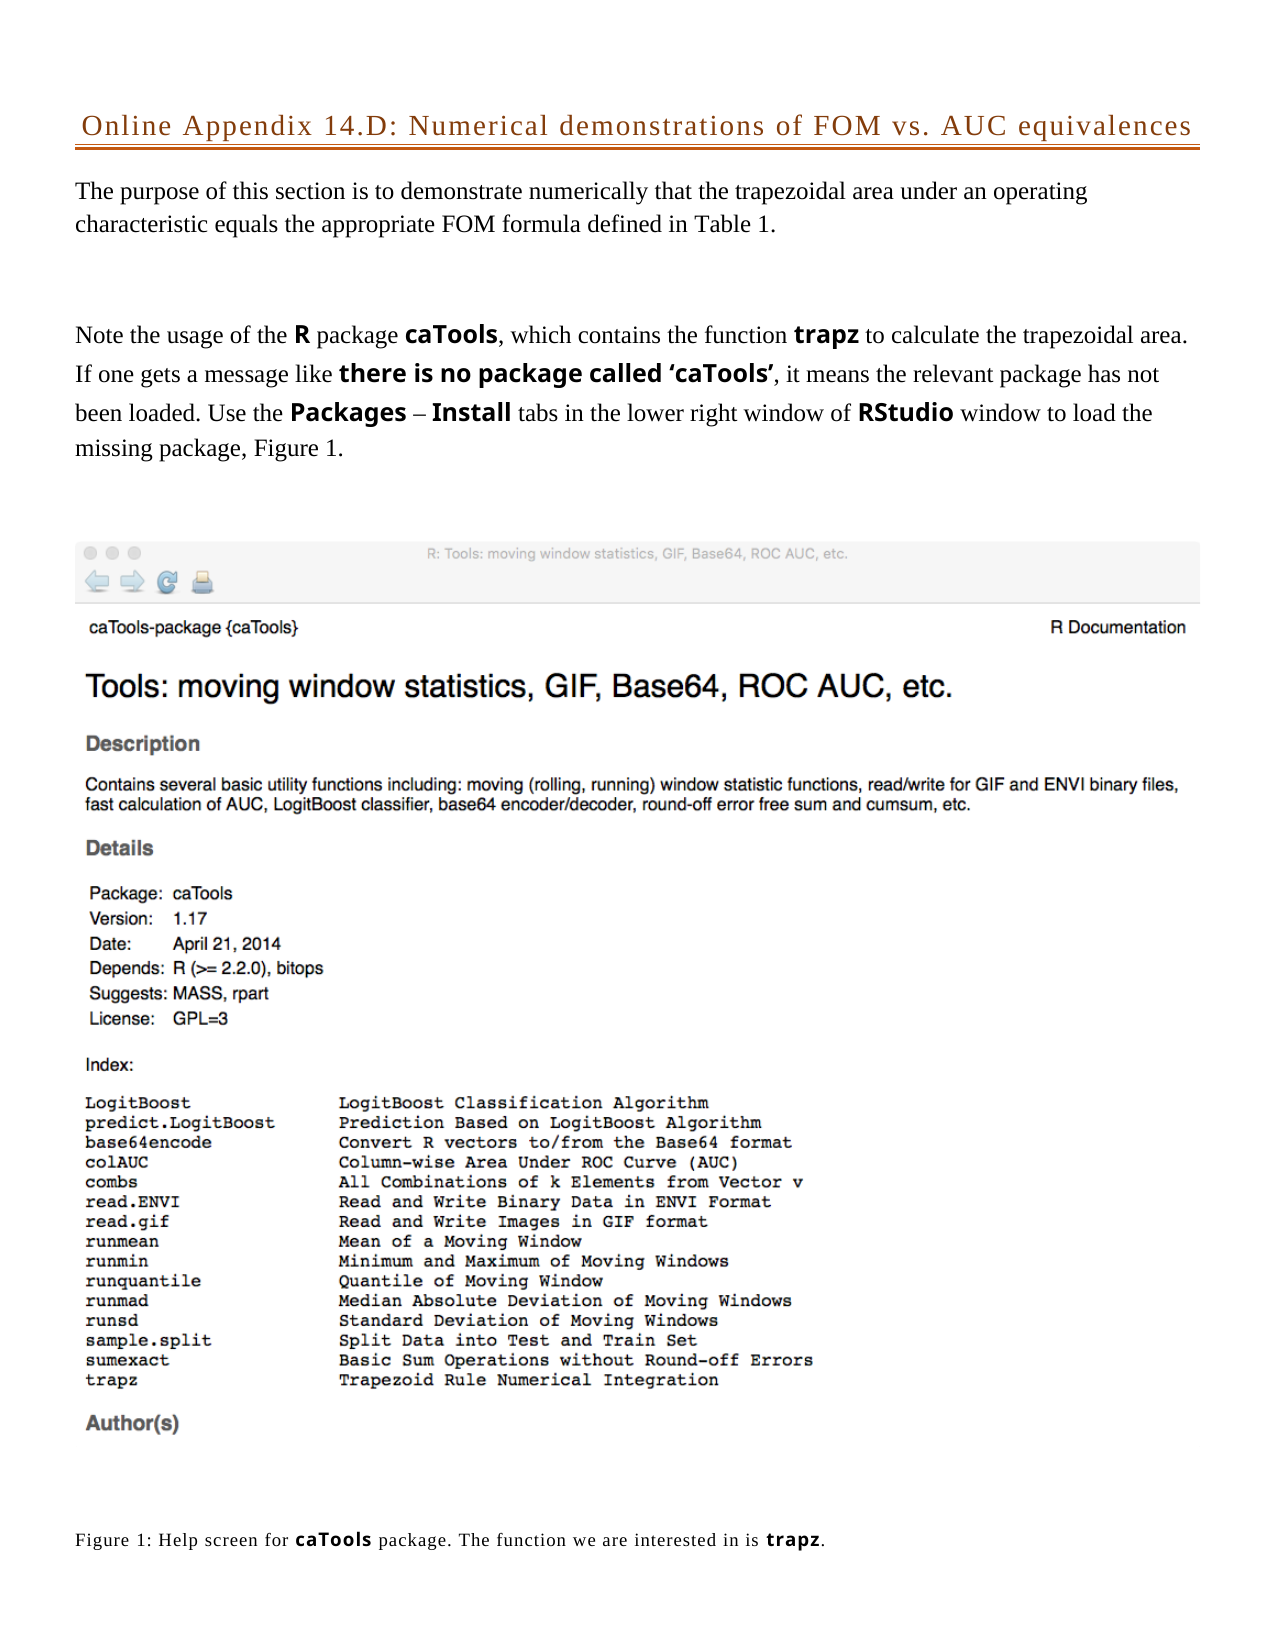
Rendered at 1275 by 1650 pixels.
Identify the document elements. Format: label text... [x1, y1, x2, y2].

subtitle Online Appendix 14.D: Numerical demonstrations of FOM vs. AUC equivalences [75, 108, 1200, 144]
picture [75, 541, 1200, 1448]
text The purpose of this section is to demonstrate numerically that the trapezoidal area under an operating characteristic equals the appropriate FOM formula defined in Table 1. [75, 176, 1200, 238]
text Note the usage of the R package caTools, which contains the function trapz to calculate the trapezoidal area. If one gets a message like there is no package called ‘caTools’, it means the relevant package has not been loaded. Use the Packages – Install tabs in the lower right window of RStudio window to load the missing package, Figure 1. [75, 317, 1200, 462]
